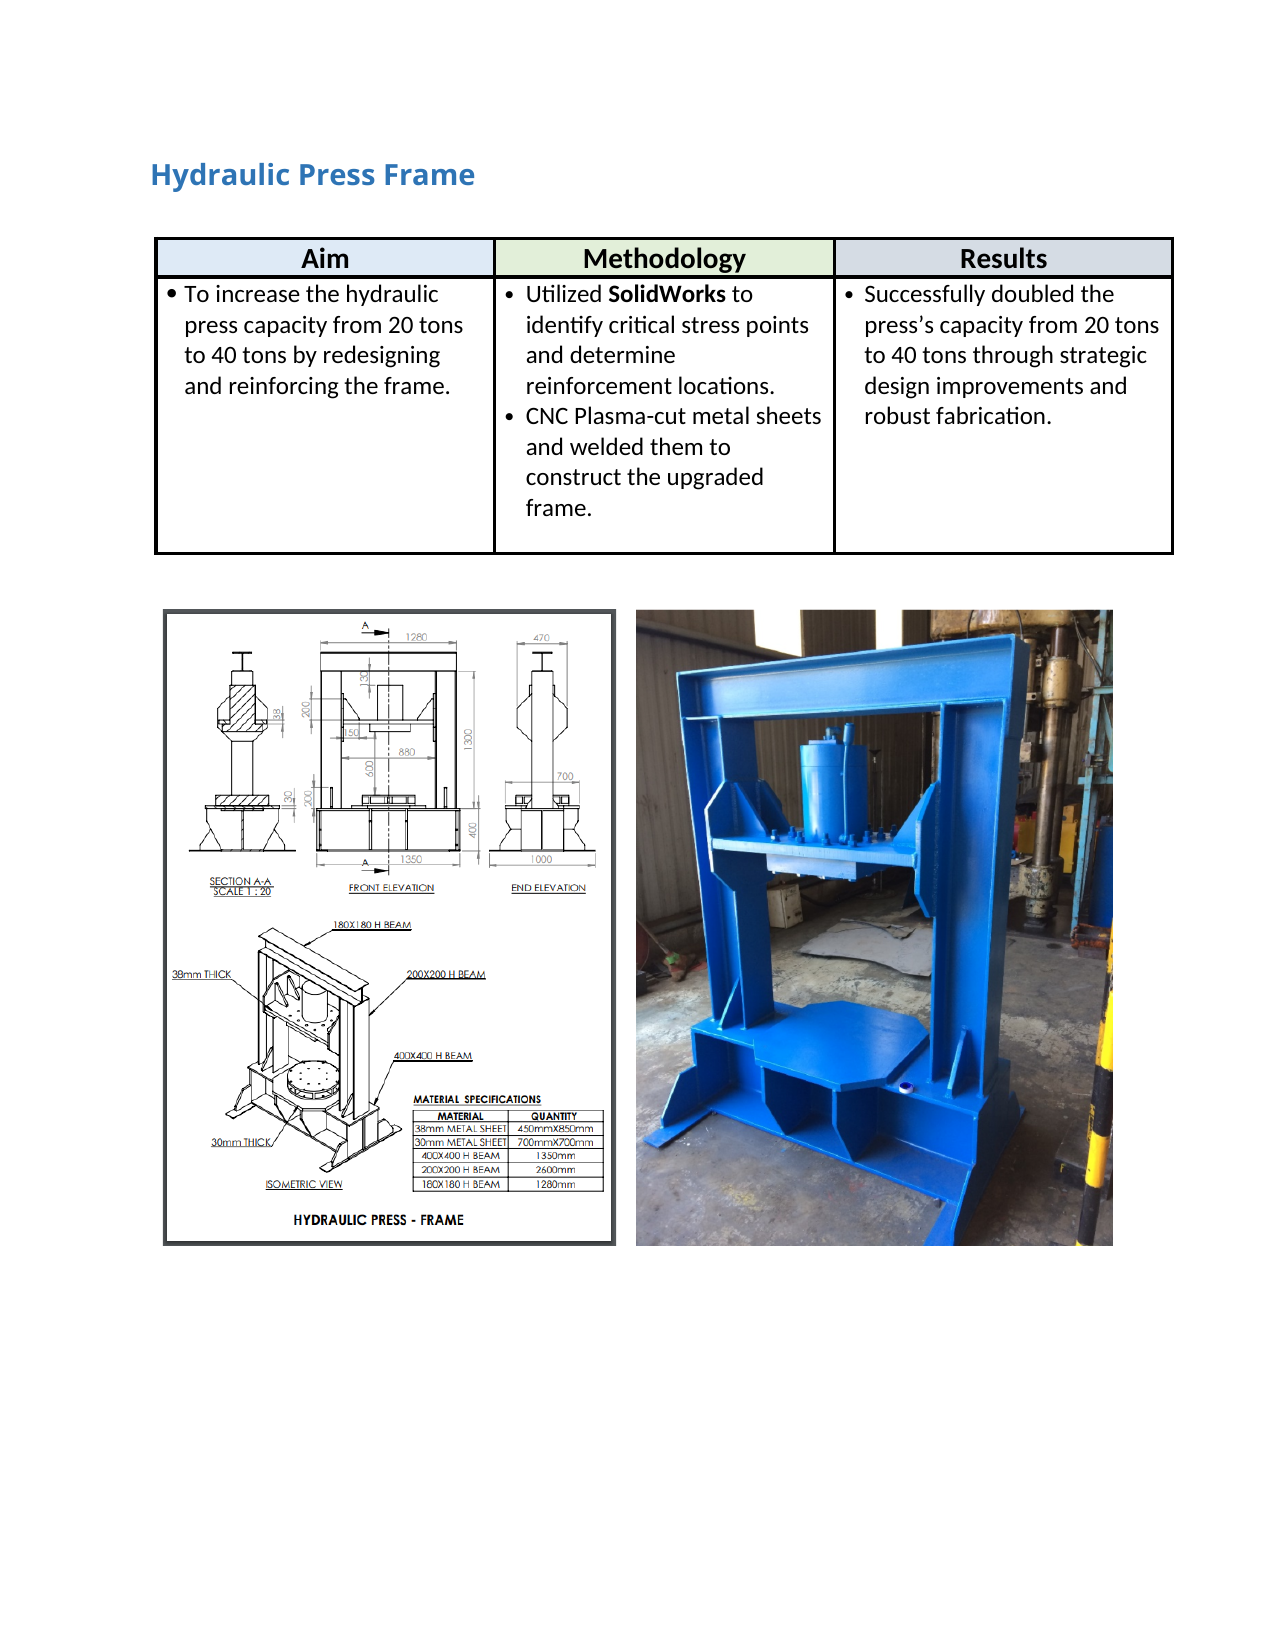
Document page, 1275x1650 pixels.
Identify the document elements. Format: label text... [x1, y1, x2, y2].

table_cell Successfully doubled the press’s capacity from 20 tons to 40 tons through strategic design improvements and robust fabrication. [836, 279, 1171, 552]
table_cell To increase the hydraulic press capacity from 20 tons to 40 tons by redesigning and reinforcing the frame. [158, 279, 493, 552]
table_header Results [836, 240, 1171, 275]
table_header Methodology [496, 240, 833, 275]
picture [162, 609, 617, 1246]
picture [636, 610, 1113, 1245]
table_cell Utilized SolidWorks to identify critical stress points and determine reinforcement locations. CNC Plasma-cut metal sheets and welded them to construct the upgraded frame. [496, 279, 833, 552]
table_header Aim [158, 240, 493, 275]
subtitle Hydraulic Press Frame [150, 154, 1125, 194]
